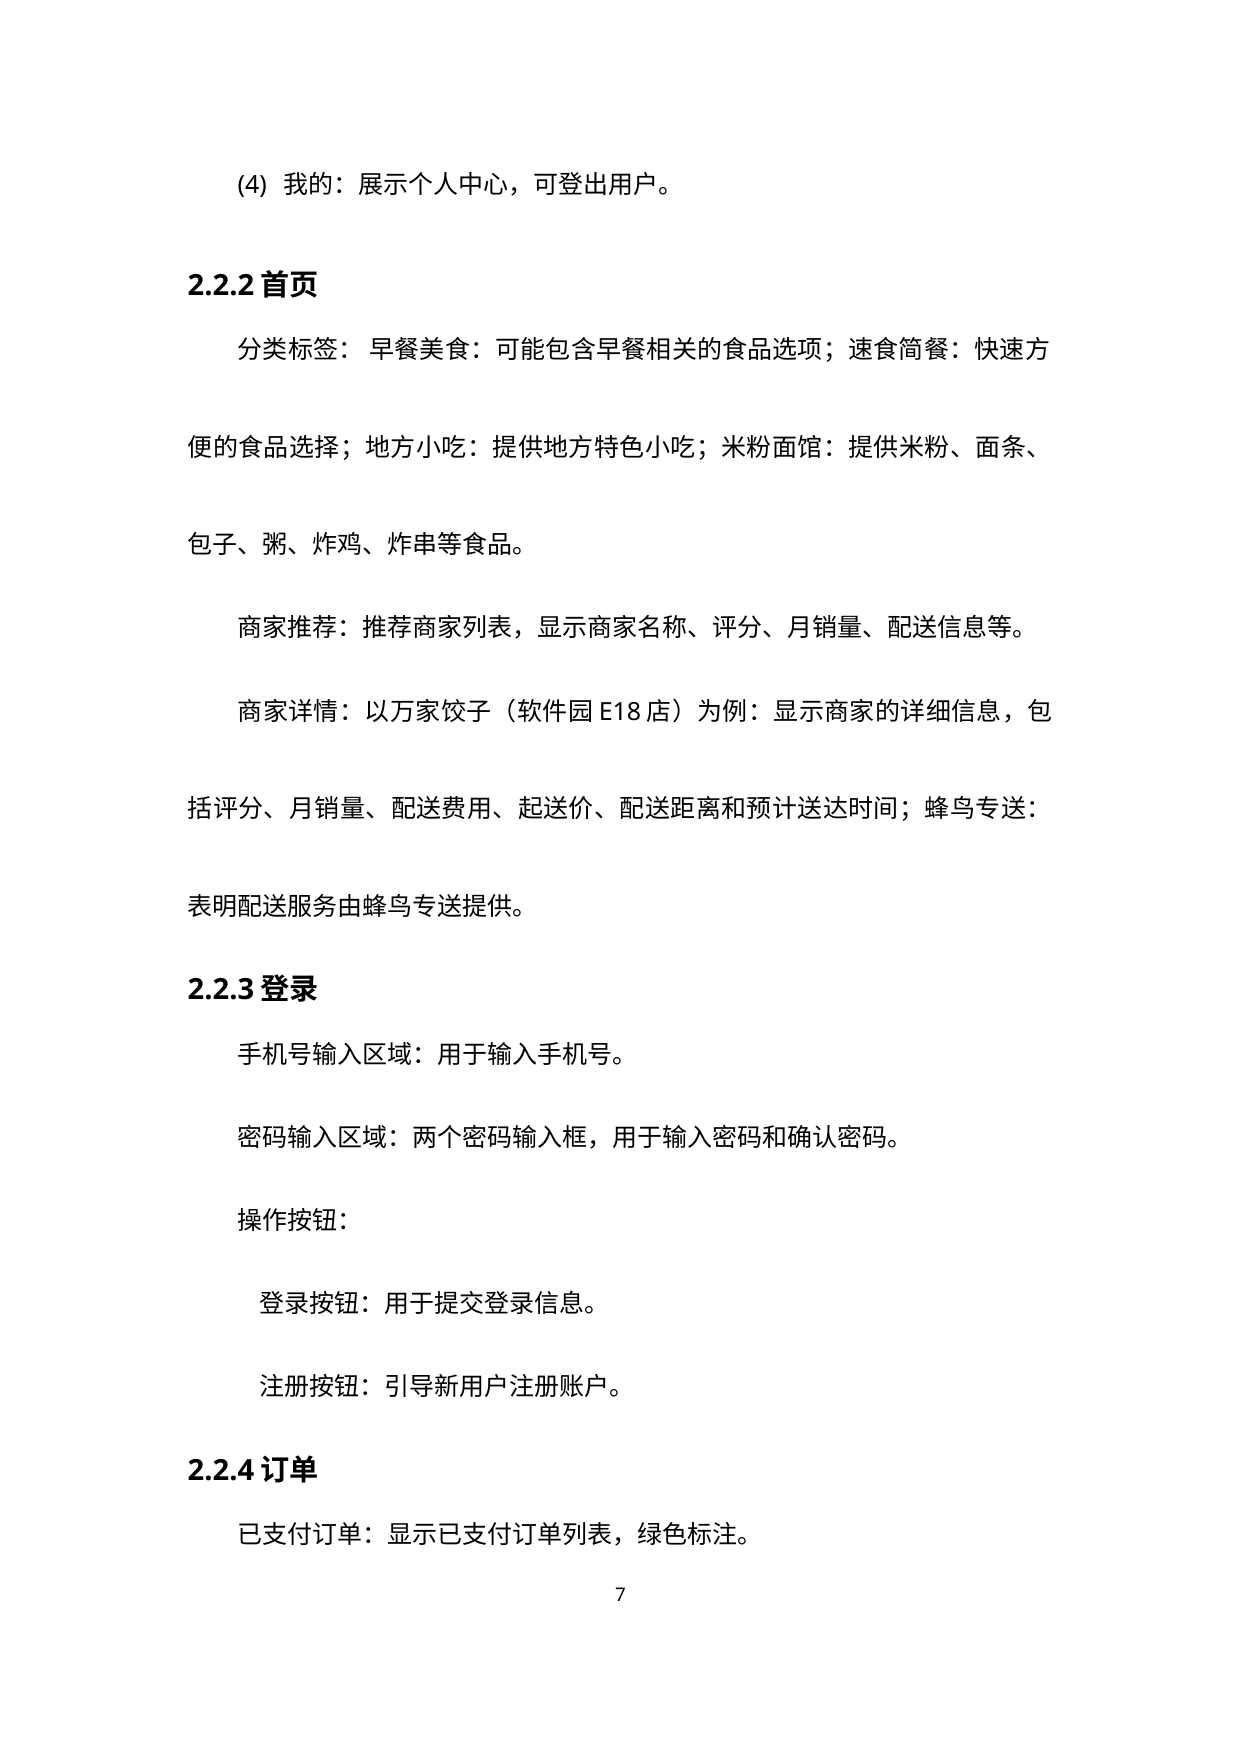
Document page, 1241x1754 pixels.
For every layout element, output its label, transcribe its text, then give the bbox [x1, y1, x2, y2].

list 我的：展示个人中心，可登出用户。 [237, 151, 1053, 216]
text 注册按钮：引导新用户注册账户。 [259, 1352, 1053, 1417]
text 商家详情：以万家饺子（软件园E18店）为例：显示商家的详细信息，包括评分、月销量、配送费用、起送价、配送距离和预计送达时间；蜂鸟专送：表明配送服务由蜂鸟专送提供。 [187, 677, 1053, 937]
text 操作按钮： [237, 1186, 1053, 1251]
text 2.2.4订单 [187, 1435, 1053, 1500]
text 已支付订单：显示已支付订单列表，绿色标注。 [187, 1500, 1053, 1565]
text 登录按钮：用于提交登录信息。 [259, 1269, 1053, 1334]
text 商家推荐：推荐商家列表，显示商家名称、评分、月销量、配送信息等。 [187, 593, 1053, 658]
text 2.2.2首页 [187, 250, 1053, 315]
text 分类标签： 早餐美食：可能包含早餐相关的食品选项；速食简餐：快速方便的食品选择；地方小吃：提供地方特色小吃；米粉面馆：提供米粉、面条、包子、粥、炸鸡、炸串等食品。 [187, 315, 1053, 575]
text 手机号输入区域：用于输入手机号。 [237, 1020, 1053, 1085]
text 2.2.3登录 [187, 955, 1053, 1020]
text 密码输入区域：两个密码输入框，用于输入密码和确认密码。 [237, 1103, 1053, 1168]
